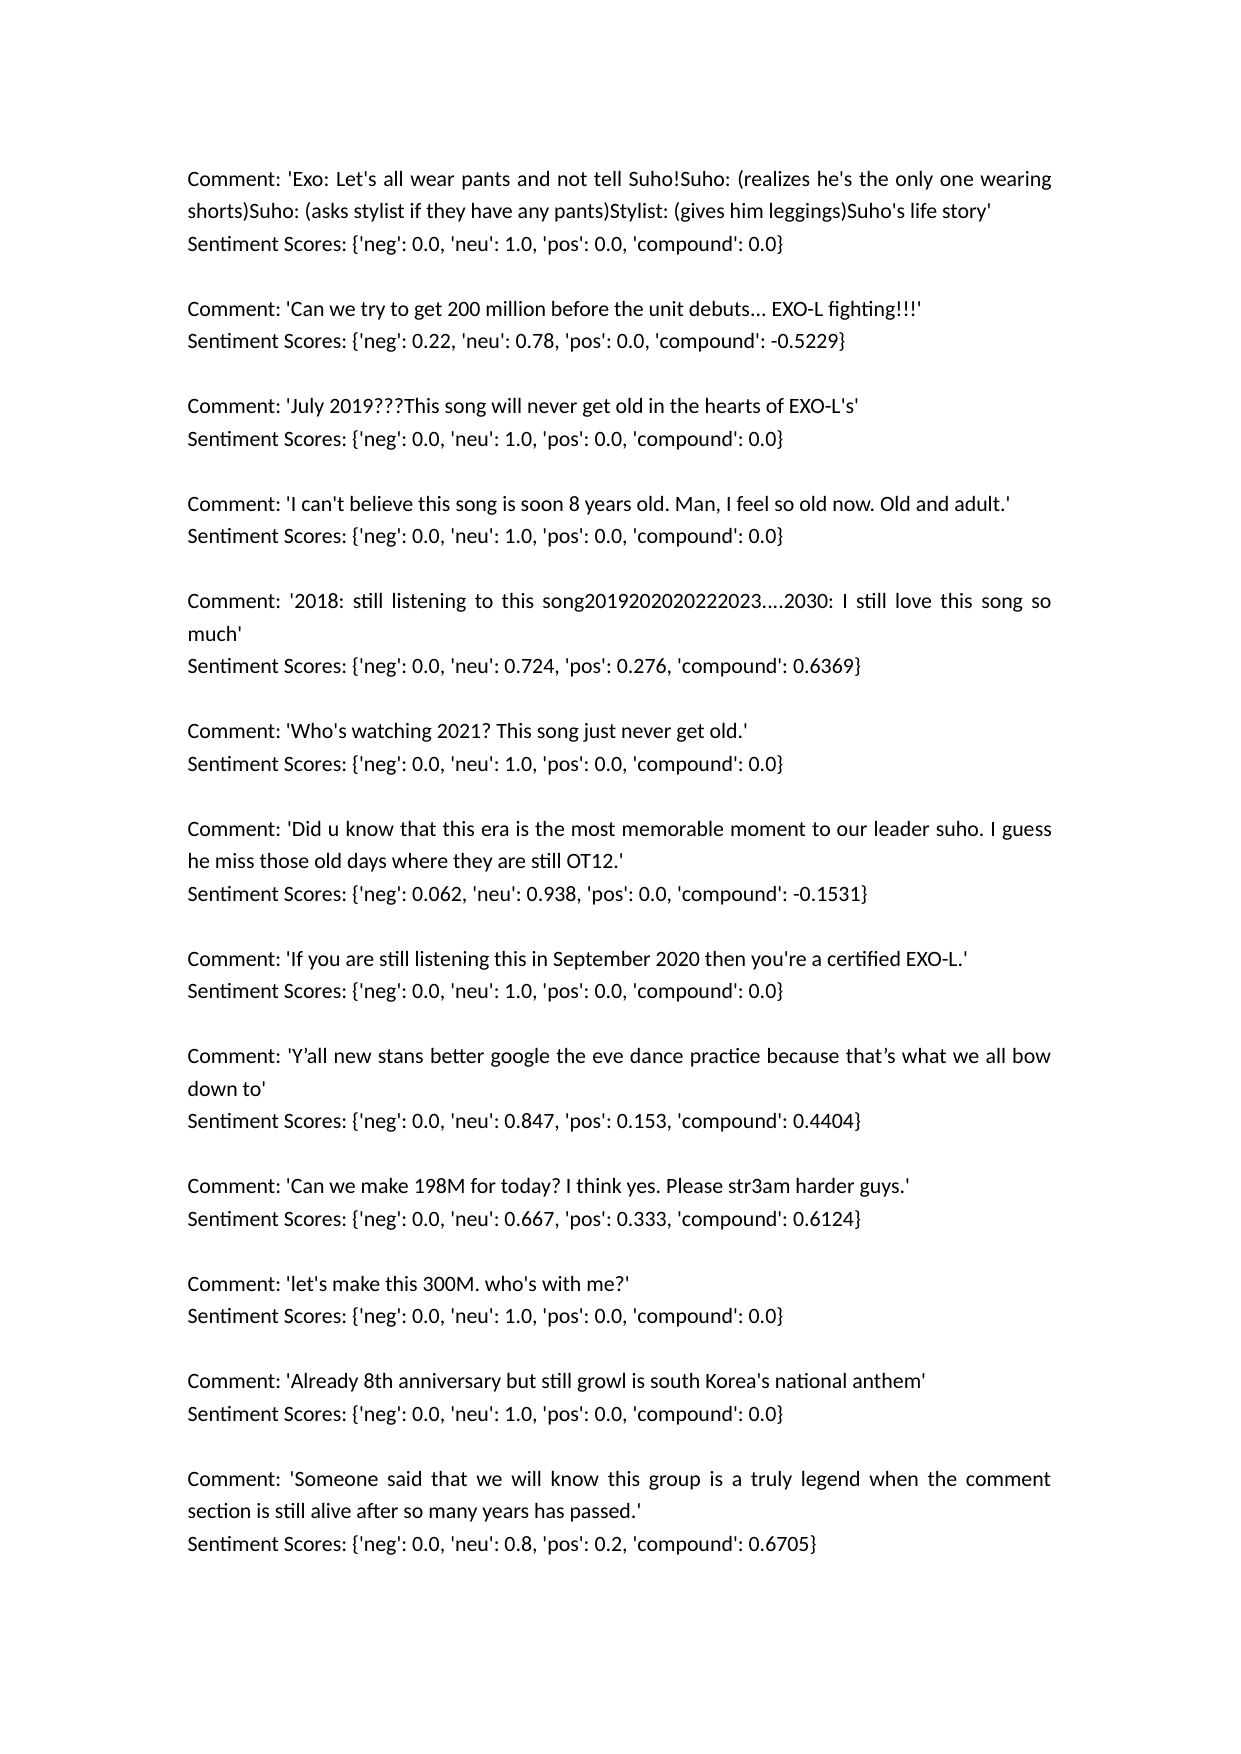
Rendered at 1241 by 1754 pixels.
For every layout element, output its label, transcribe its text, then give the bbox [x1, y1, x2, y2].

text Sentiment Scores: {'neg': 0.062, 'neu': 0.938, 'pos': 0.0, 'compound': -0.1531} [187, 877, 1053, 909]
text Sentiment Scores: {'neg': 0.0, 'neu': 1.0, 'pos': 0.0, 'compound': 0.0} [187, 227, 1053, 259]
text Sentiment Scores: {'neg': 0.0, 'neu': 1.0, 'pos': 0.0, 'compound': 0.0} [187, 974, 1053, 1007]
text Sentiment Scores: {'neg': 0.0, 'neu': 0.847, 'pos': 0.153, 'compound': 0.4404} [187, 1104, 1053, 1137]
text Comment: 'July 2019???This song will never get old in the hearts of EXO-L's' [187, 389, 1053, 422]
text Comment: 'I can't believe this song is soon 8 years old. Man, I feel so old now. Old and adult.' [187, 487, 1053, 519]
text Comment: 'Did u know that this era is the most memorable moment to our leader suho. I guess he miss those old days where they are still OT12.' [187, 812, 1053, 877]
text Sentiment Scores: {'neg': 0.0, 'neu': 1.0, 'pos': 0.0, 'compound': 0.0} [187, 1299, 1053, 1332]
text Comment: '2018: still listening to this song2019202020222023....2030: I still love this song so much' [187, 584, 1053, 649]
text Comment: 'Who's watching 2021? This song just never get old.' [187, 714, 1053, 747]
text Sentiment Scores: {'neg': 0.0, 'neu': 1.0, 'pos': 0.0, 'compound': 0.0} [187, 1397, 1053, 1429]
text Sentiment Scores: {'neg': 0.0, 'neu': 0.667, 'pos': 0.333, 'compound': 0.6124} [187, 1202, 1053, 1234]
text Comment: 'Can we make 198M for today? I think yes. Please str3am harder guys.' [187, 1169, 1053, 1202]
text Comment: 'Exo: Let's all wear pants and not tell Suho!Suho: (realizes he's the only one wearing shorts)Suho: (asks stylist if they have any pants)Stylist: (gives him leggings)Suho's life story' [187, 162, 1053, 227]
text Sentiment Scores: {'neg': 0.0, 'neu': 1.0, 'pos': 0.0, 'compound': 0.0} [187, 519, 1053, 552]
text Comment: 'Can we try to get 200 million before the unit debuts... EXO-L fighting!!!' [187, 292, 1053, 324]
text Comment: 'Already 8th anniversary but still growl is south Korea's national anthem' [187, 1364, 1053, 1397]
text Comment: 'Y’all new stans better google the eve dance practice because that’s what we all bow down to' [187, 1039, 1053, 1104]
text Comment: 'Someone said that we will know this group is a truly legend when the comment section is still alive after so many years has passed.' [187, 1462, 1053, 1527]
text Sentiment Scores: {'neg': 0.22, 'neu': 0.78, 'pos': 0.0, 'compound': -0.5229} [187, 324, 1053, 357]
text Sentiment Scores: {'neg': 0.0, 'neu': 0.8, 'pos': 0.2, 'compound': 0.6705} [187, 1527, 1053, 1559]
text Sentiment Scores: {'neg': 0.0, 'neu': 0.724, 'pos': 0.276, 'compound': 0.6369} [187, 649, 1053, 682]
text Sentiment Scores: {'neg': 0.0, 'neu': 1.0, 'pos': 0.0, 'compound': 0.0} [187, 747, 1053, 779]
text Comment: 'If you are still listening this in September 2020 then you're a certified EXO-L.' [187, 942, 1053, 974]
text Comment: 'let's make this 300M. who's with me?' [187, 1267, 1053, 1299]
text Sentiment Scores: {'neg': 0.0, 'neu': 1.0, 'pos': 0.0, 'compound': 0.0} [187, 422, 1053, 454]
